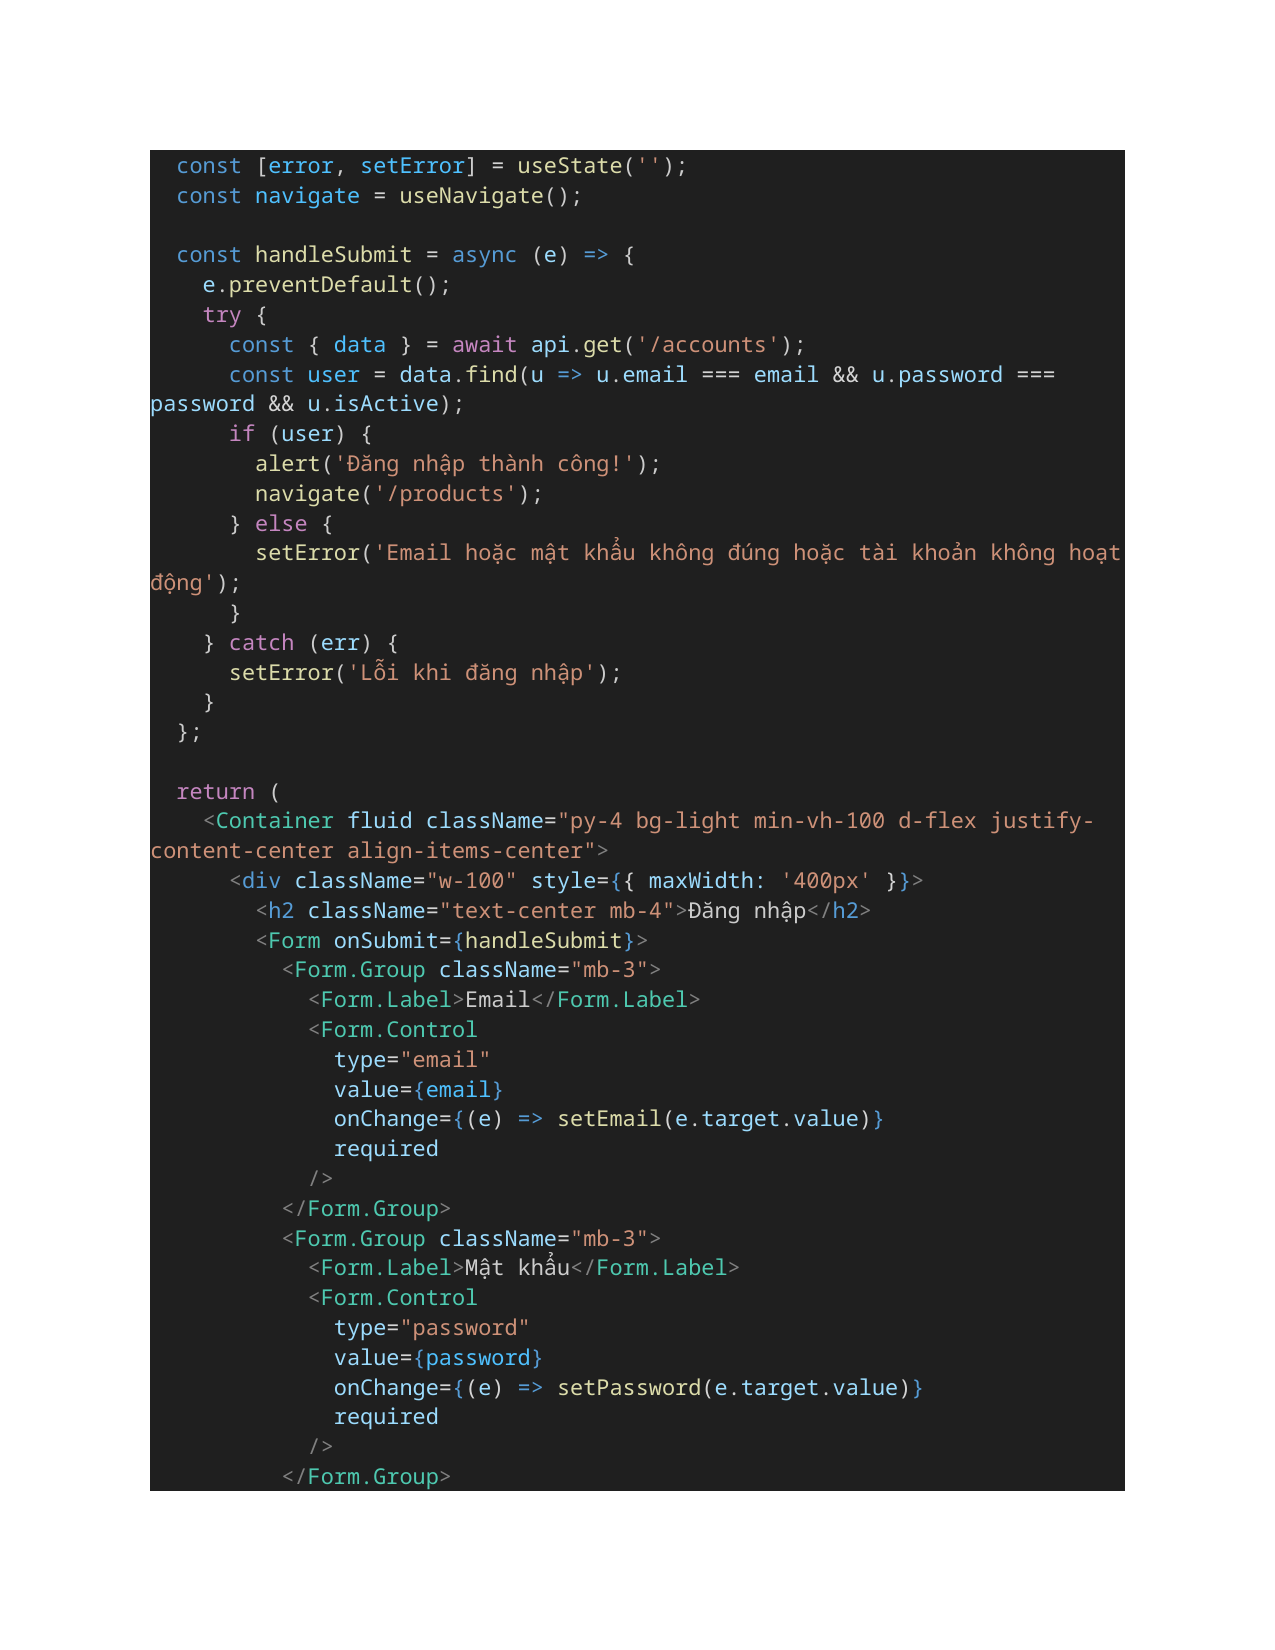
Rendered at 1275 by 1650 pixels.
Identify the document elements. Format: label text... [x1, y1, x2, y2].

text onChange={(e) => setPassword(e.target.value)} [150, 1371, 1125, 1401]
text /> [150, 1163, 1125, 1193]
text <Form onSubmit={handleSubmit}> [150, 924, 1125, 954]
text /> [150, 1431, 1125, 1461]
text } [150, 597, 1125, 627]
text }; [150, 716, 1125, 746]
text const navigate = useNavigate(); [150, 180, 1125, 209]
text onChange={(e) => setEmail(e.target.value)} [150, 1103, 1125, 1133]
text const user = data.find(u => u.email === email && u.password === password && u.isActive); [150, 358, 1125, 418]
text setError('Lỗi khi đăng nhập'); [150, 656, 1125, 686]
text try { [150, 299, 1125, 329]
text <Container fluid className="py-4 bg-light min-vh-100 d-flex justify-content-center align-items-center"> [150, 805, 1125, 865]
text required [150, 1133, 1125, 1163]
text return ( [150, 776, 1125, 805]
text <Form.Label>Email</Form.Label> [150, 984, 1125, 1014]
text <Form.Label>Mật khẩu</Form.Label> [150, 1252, 1125, 1282]
text <Form.Group className="mb-3"> [150, 954, 1125, 984]
text <Form.Control [150, 1282, 1125, 1312]
text </Form.Group> [150, 1461, 1125, 1491]
text type="password" [150, 1312, 1125, 1342]
text navigate('/products'); [150, 478, 1125, 507]
text <div className="w-100" style={{ maxWidth: '400px' }}> [150, 865, 1125, 895]
text setError('Email hoặc mật khẩu không đúng hoặc tài khoản không hoạt động'); [150, 537, 1125, 597]
text } [150, 686, 1125, 716]
text const [error, setError] = useState(''); [150, 150, 1125, 180]
text type="email" [150, 1044, 1125, 1073]
text <Form.Control [150, 1014, 1125, 1044]
text value={password} [150, 1342, 1125, 1371]
text <h2 className="text-center mb-4">Đăng nhập</h2> [150, 895, 1125, 924]
text </Form.Group> [150, 1193, 1125, 1222]
text if (user) { [150, 418, 1125, 448]
text alert('Đăng nhập thành công!'); [150, 448, 1125, 478]
text e.preventDefault(); [150, 269, 1125, 299]
text } catch (err) { [150, 627, 1125, 656]
text <Form.Group className="mb-3"> [150, 1222, 1125, 1252]
text const { data } = await api.get('/accounts'); [150, 329, 1125, 358]
text value={email} [150, 1073, 1125, 1103]
text const handleSubmit = async (e) => { [150, 239, 1125, 269]
text } else { [150, 507, 1125, 537]
text required [150, 1401, 1125, 1431]
